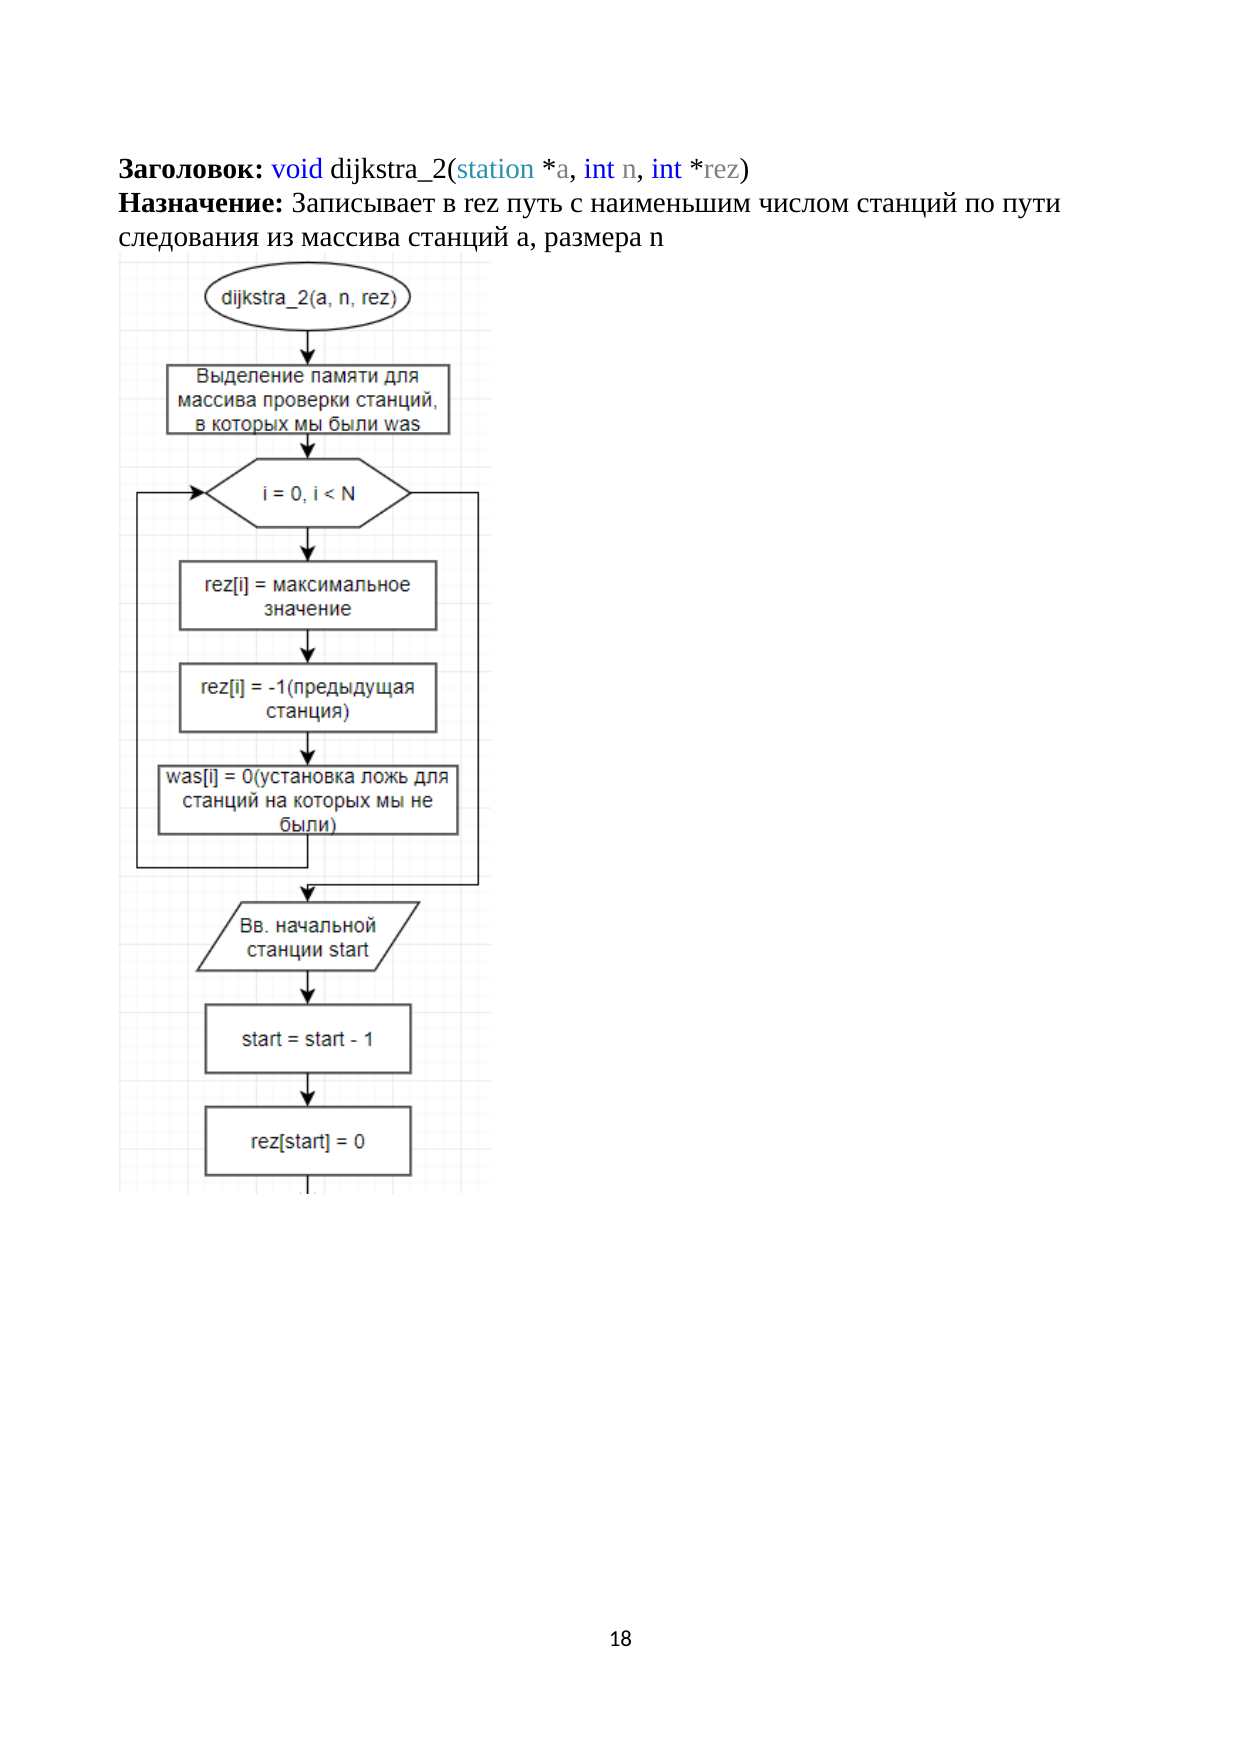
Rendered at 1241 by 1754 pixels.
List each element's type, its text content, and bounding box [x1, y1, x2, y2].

text Назначение: Записывает в rez путь с наименьшим числом станций по пути следования из массива станций a, размера n [118, 185, 1122, 252]
text Заголовок: void dijkstra_2(station *a, int n, int *rez) [118, 152, 1122, 185]
picture [118, 252, 492, 1194]
